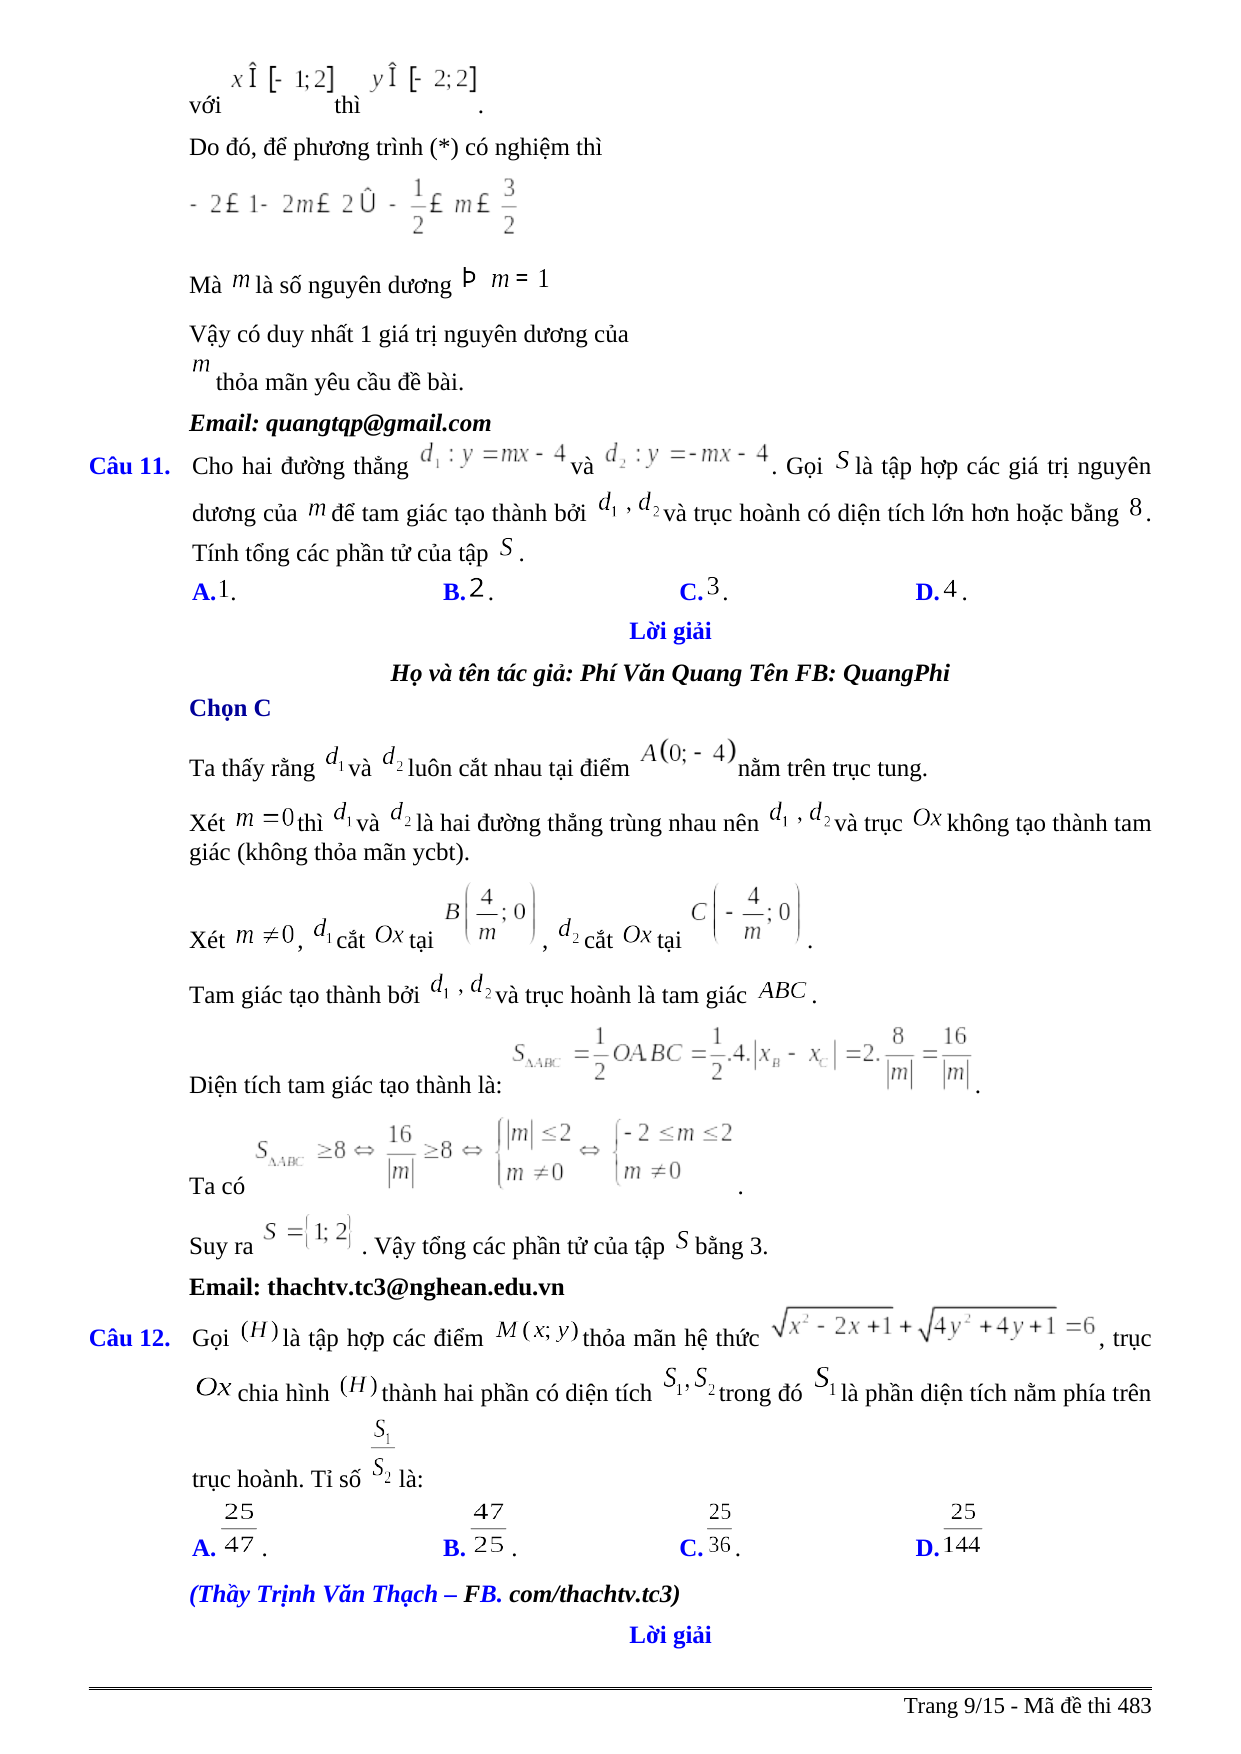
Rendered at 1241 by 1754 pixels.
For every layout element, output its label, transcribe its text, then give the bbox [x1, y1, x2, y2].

text Lời giải [189, 616, 1152, 645]
text (Thầy Trịnh Văn Thạch – FB. com/thachtv.tc3) [189, 1579, 1152, 1608]
text Xét , cắt tại , cắt tại . [189, 878, 1152, 954]
text Họ và tên tác giả: Phí Văn Quang Tên FB: QuangPhi [189, 658, 1152, 686]
text Ta thấy rằng và luôn cắt nhau tại điểm nằm trên trục tung. [189, 734, 1152, 782]
text Diện tích tam giác tạo thành là: . [189, 1022, 1152, 1099]
text A.. B.. C.. D. [192, 1497, 1152, 1562]
text Email: thachtv.tc3@nghean.edu.vn [189, 1272, 1152, 1301]
text Xét thì và là hai đường thẳng trùng nhau nên và trục không tạo thành tam giác (không thỏa mãn ycbt). [189, 794, 1152, 866]
text Lời giải [189, 1620, 1152, 1649]
text Chọn C [189, 693, 1152, 721]
list Cho hai đường thẳng và . Gọi là tập hợp các giá trị nguyên dương của để tam giác tạo thành bởi và trục hoành có diện tích lớn hơn hoặc bằng . Tính tổng các phần tử của tập . [88, 437, 1152, 567]
text Email: quangtqp@gmail.com [189, 408, 1152, 437]
text với thì . [189, 59, 1152, 119]
text Suy ra . Vậy tổng các phần tử của tập bằng 3. [189, 1212, 1152, 1260]
text A.. B.. C.. D.. [192, 571, 1152, 606]
list Mà là số nguyên dương [189, 263, 1152, 299]
text Ta có . [189, 1112, 1152, 1200]
text Tam giác tạo thành bởi và trục hoành là tam giác . [189, 966, 1152, 1009]
text thỏa mãn yêu cầu đề bài. [189, 354, 1152, 396]
list Gọi là tập hợp các điểm thỏa mãn hệ thức , trục chia hình thành hai phần có diện tích trong đó là phần diện tích nằm phía trên trục hoành. Tỉ số là: [88, 1301, 1152, 1493]
text Vậy có duy nhất 1 giá trị nguyên dương của [189, 319, 1152, 348]
text Do đó, để phương trình (*) có nghiệm thì [189, 132, 1152, 160]
